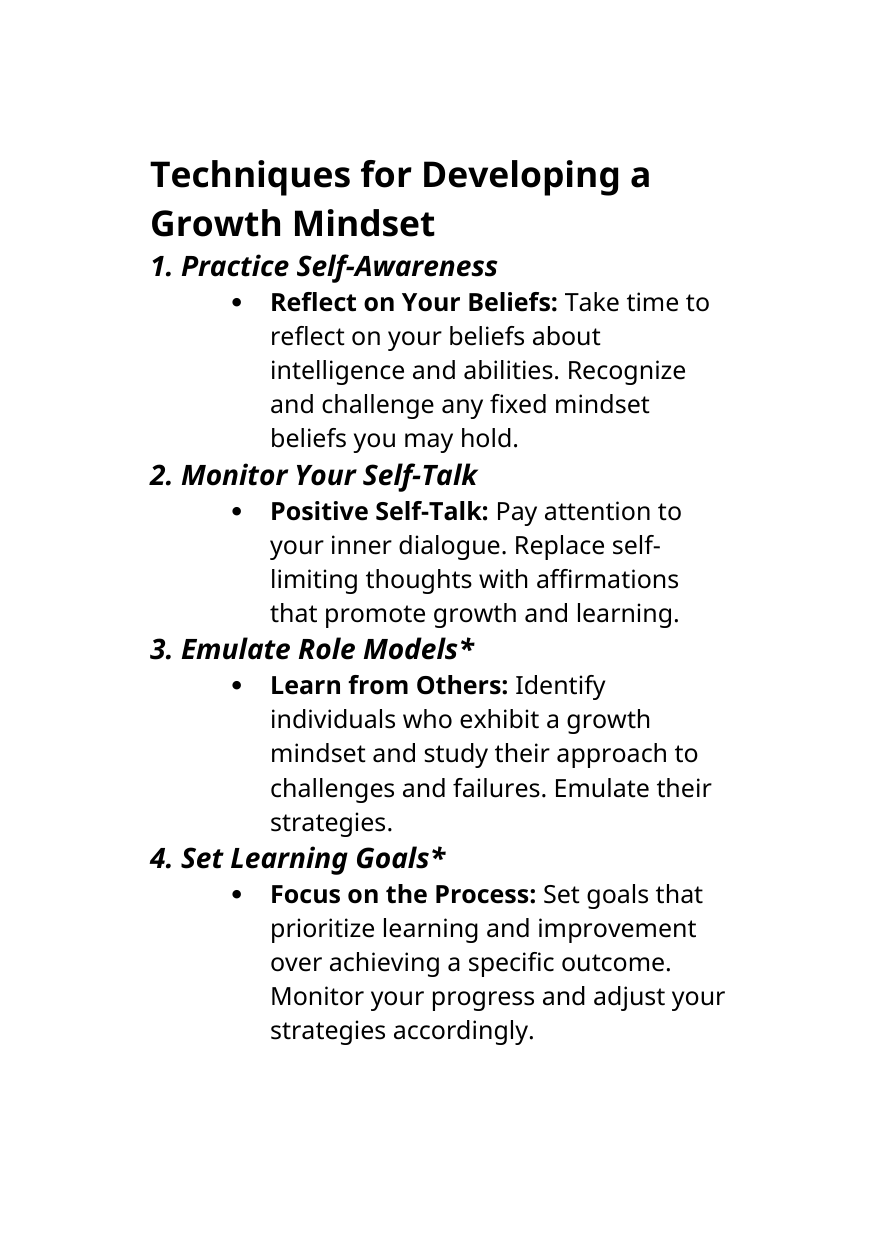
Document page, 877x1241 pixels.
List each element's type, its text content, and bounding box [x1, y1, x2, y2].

subtitle 4. Set Learning Goals* [150, 838, 727, 877]
list Positive Self-Talk: Pay attention to your inner dialogue. Replace self-limiting thoughts with affirmations that promote growth and learning. [232, 493, 727, 630]
list Focus on the Process: Set goals that prioritize learning and improvement over achieving a specific outcome. Monitor your progress and adjust your strategies accordingly. [232, 877, 727, 1047]
subtitle 3. Emulate Role Models* [150, 630, 727, 668]
subtitle 1. Practice Self-Awareness [150, 246, 727, 285]
subtitle 2. Monitor Your Self-Talk [150, 455, 727, 493]
list Reflect on Your Beliefs: Take time to reflect on your beliefs about intelligence and abilities. Recognize and challenge any fixed mindset beliefs you may hold. [232, 285, 727, 455]
subtitle Techniques for Developing a Growth Mindset [150, 150, 727, 246]
list Learn from Others: Identify individuals who exhibit a growth mindset and study their approach to challenges and failures. Emulate their strategies. [232, 668, 727, 838]
